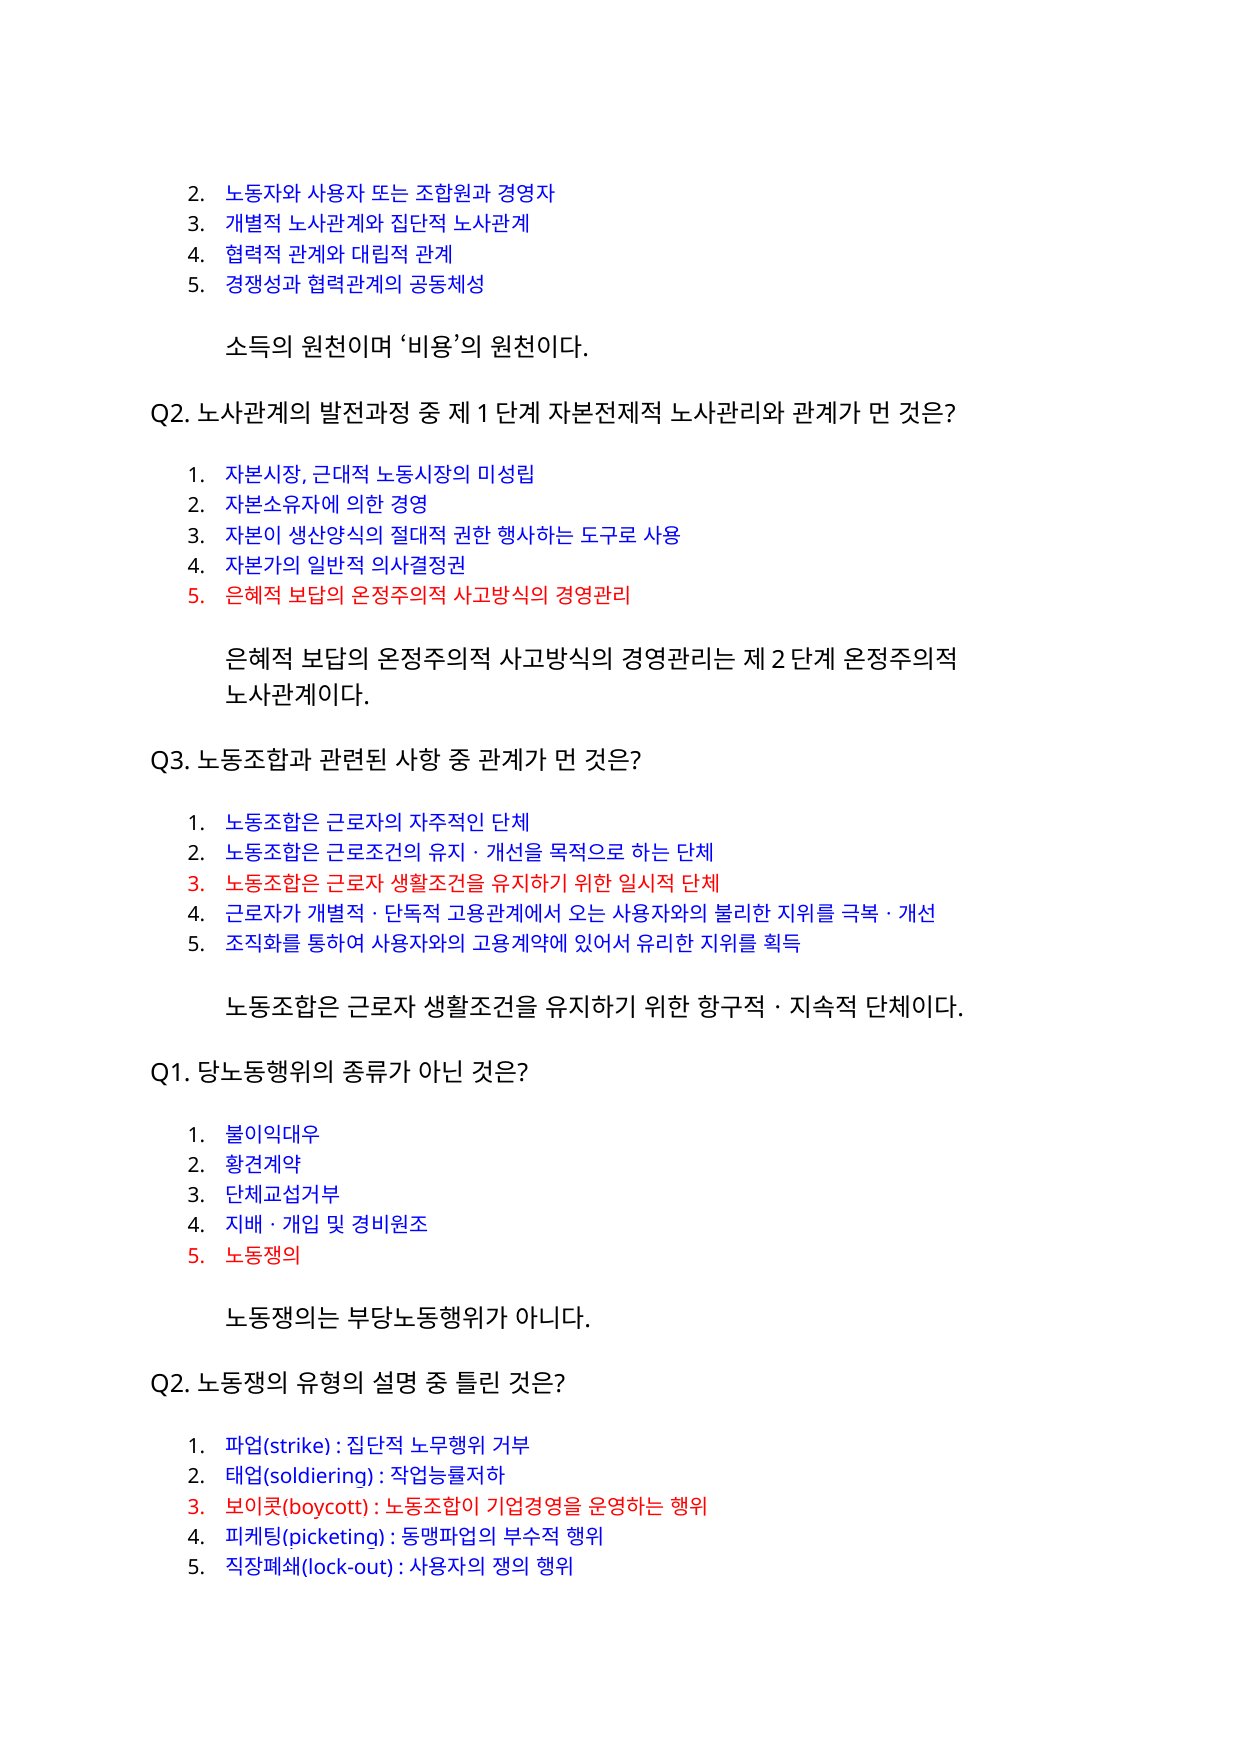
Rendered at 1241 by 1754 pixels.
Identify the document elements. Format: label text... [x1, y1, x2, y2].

list 노동조합은 근로자 생활조건을 유지하기 위한 일시적 단체 [187, 867, 1090, 897]
list 자본이 생산양식의 절대적 권한 행사하는 도구로 사용 [187, 519, 1090, 549]
list 개별적 노사관계와 집단적 노사관계 [187, 207, 1090, 238]
list 자본소유자에 의한 경영 [187, 489, 1090, 519]
list 조직화를 통하여 사용자와의 고용계약에 있어서 유리한 지위를 획득 [187, 927, 1090, 958]
list 파업(strike) : 집단적 노무행위 거부 [187, 1429, 1090, 1460]
list 보이콧(boycott) : 노동조합이 기업경영을 운영하는 행위 [187, 1490, 1090, 1520]
list 근로자가 개별적ㆍ단독적 고용관계에서 오는 사용자와의 불리한 지위를 극복ㆍ개선 [187, 897, 1090, 927]
list 노동쟁의 [187, 1239, 1090, 1269]
text 노동쟁의는 부당노동행위가 아니다. [225, 1298, 1090, 1335]
text Q2. 노동쟁의 유형의 설명 중 틀린 것은? [150, 1364, 1090, 1400]
list 피케팅(picketing) : 동맹파업의 부수적 행위 [187, 1520, 1090, 1551]
list 자본가의 일반적 의사결정권 [187, 549, 1090, 580]
list 경쟁성과 협력관계의 공동체성 [187, 268, 1090, 298]
text 노동조합은 근로자 생활조건을 유지하기 위한 항구적ㆍ지속적 단체이다. [225, 987, 1090, 1023]
list 황견계약 [187, 1148, 1090, 1178]
text 은혜적 보답의 온정주의적 사고방식의 경영관리는 제2단계 온정주의적 노사관계이다. [225, 639, 1090, 712]
text Q3. 노동조합과 관련된 사항 중 관계가 먼 것은? [150, 741, 1090, 777]
list 태업(soldiering) : 작업능률저하 [187, 1460, 1090, 1490]
text 소득의 원천이며 ‘비용’의 원천이다. [225, 328, 1090, 364]
list 협력적 관계와 대립적 관계 [187, 238, 1090, 268]
list 단체교섭거부 [187, 1178, 1090, 1209]
list 노동조합은 근로조건의 유지ㆍ개선을 목적으로 하는 단체 [187, 837, 1090, 867]
list 지배ㆍ개입 및 경비원조 [187, 1209, 1090, 1239]
text Q1. 당노동행위의 종류가 아닌 것은? [150, 1052, 1090, 1089]
list 노동조합은 근로자의 자주적인 단체 [187, 806, 1090, 837]
list 노동자와 사용자 또는 조합원과 경영자 [187, 177, 1090, 207]
list 자본시장, 근대적 노동시장의 미성립 [187, 458, 1090, 489]
list 직장폐쇄(lock-out) : 사용자의 쟁의 행위 [187, 1551, 1090, 1581]
list 은혜적 보답의 온정주의적 사고방식의 경영관리 [187, 580, 1090, 610]
list 불이익대우 [187, 1118, 1090, 1148]
text Q2. 노사관계의 발전과정 중 제1단계 자본전제적 노사관리와 관계가 먼 것은? [150, 393, 1090, 429]
